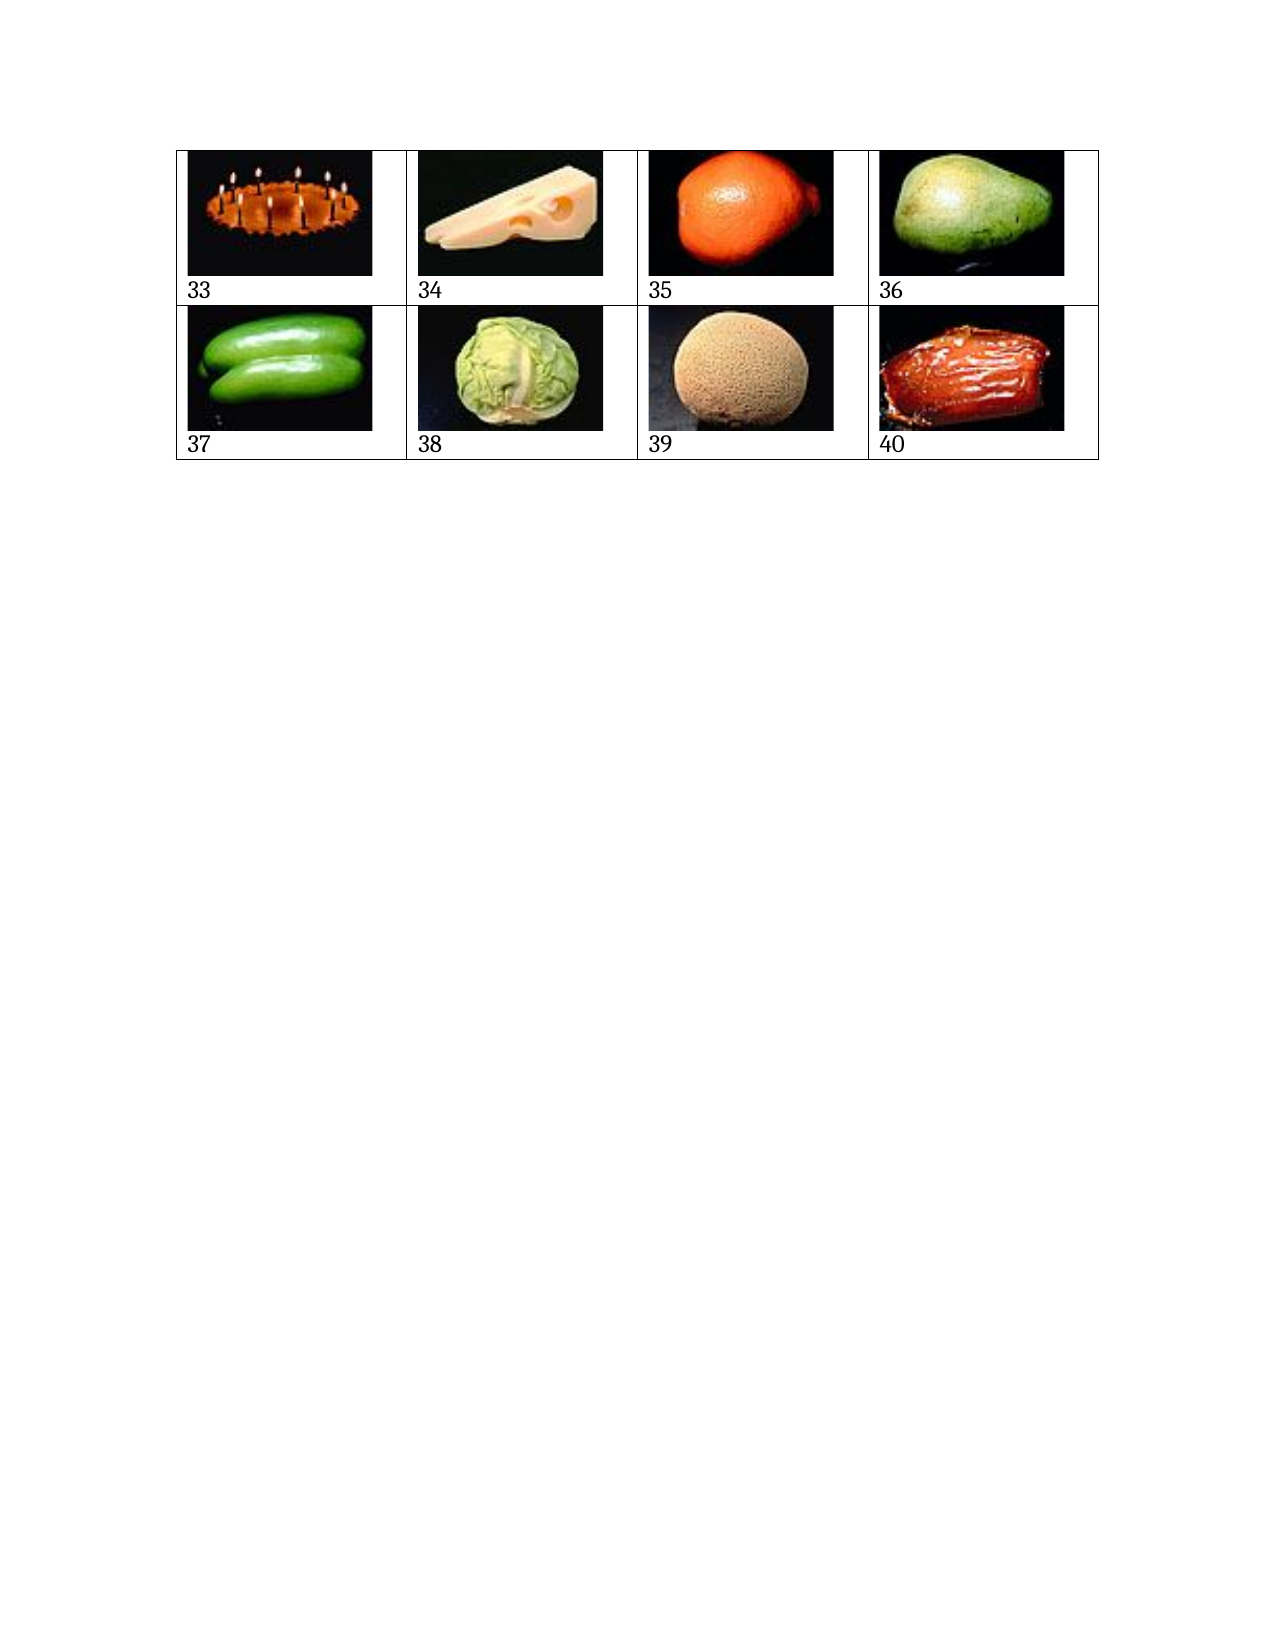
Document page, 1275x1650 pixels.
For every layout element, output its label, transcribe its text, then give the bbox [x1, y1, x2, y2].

picture [879, 151, 1065, 276]
table_cell 39 [638, 306, 868, 459]
picture [187, 305, 373, 431]
picture [187, 151, 373, 276]
table_cell 40 [869, 306, 1098, 459]
picture [648, 151, 834, 276]
picture [418, 151, 604, 276]
table_cell 34 [407, 151, 637, 304]
picture [648, 305, 834, 431]
table_cell 33 [177, 151, 406, 304]
table_cell 35 [638, 151, 868, 304]
table_cell 37 [177, 306, 406, 459]
picture [418, 305, 604, 431]
picture [879, 305, 1065, 431]
table_cell 38 [407, 306, 637, 459]
table_cell 36 [869, 151, 1098, 304]
